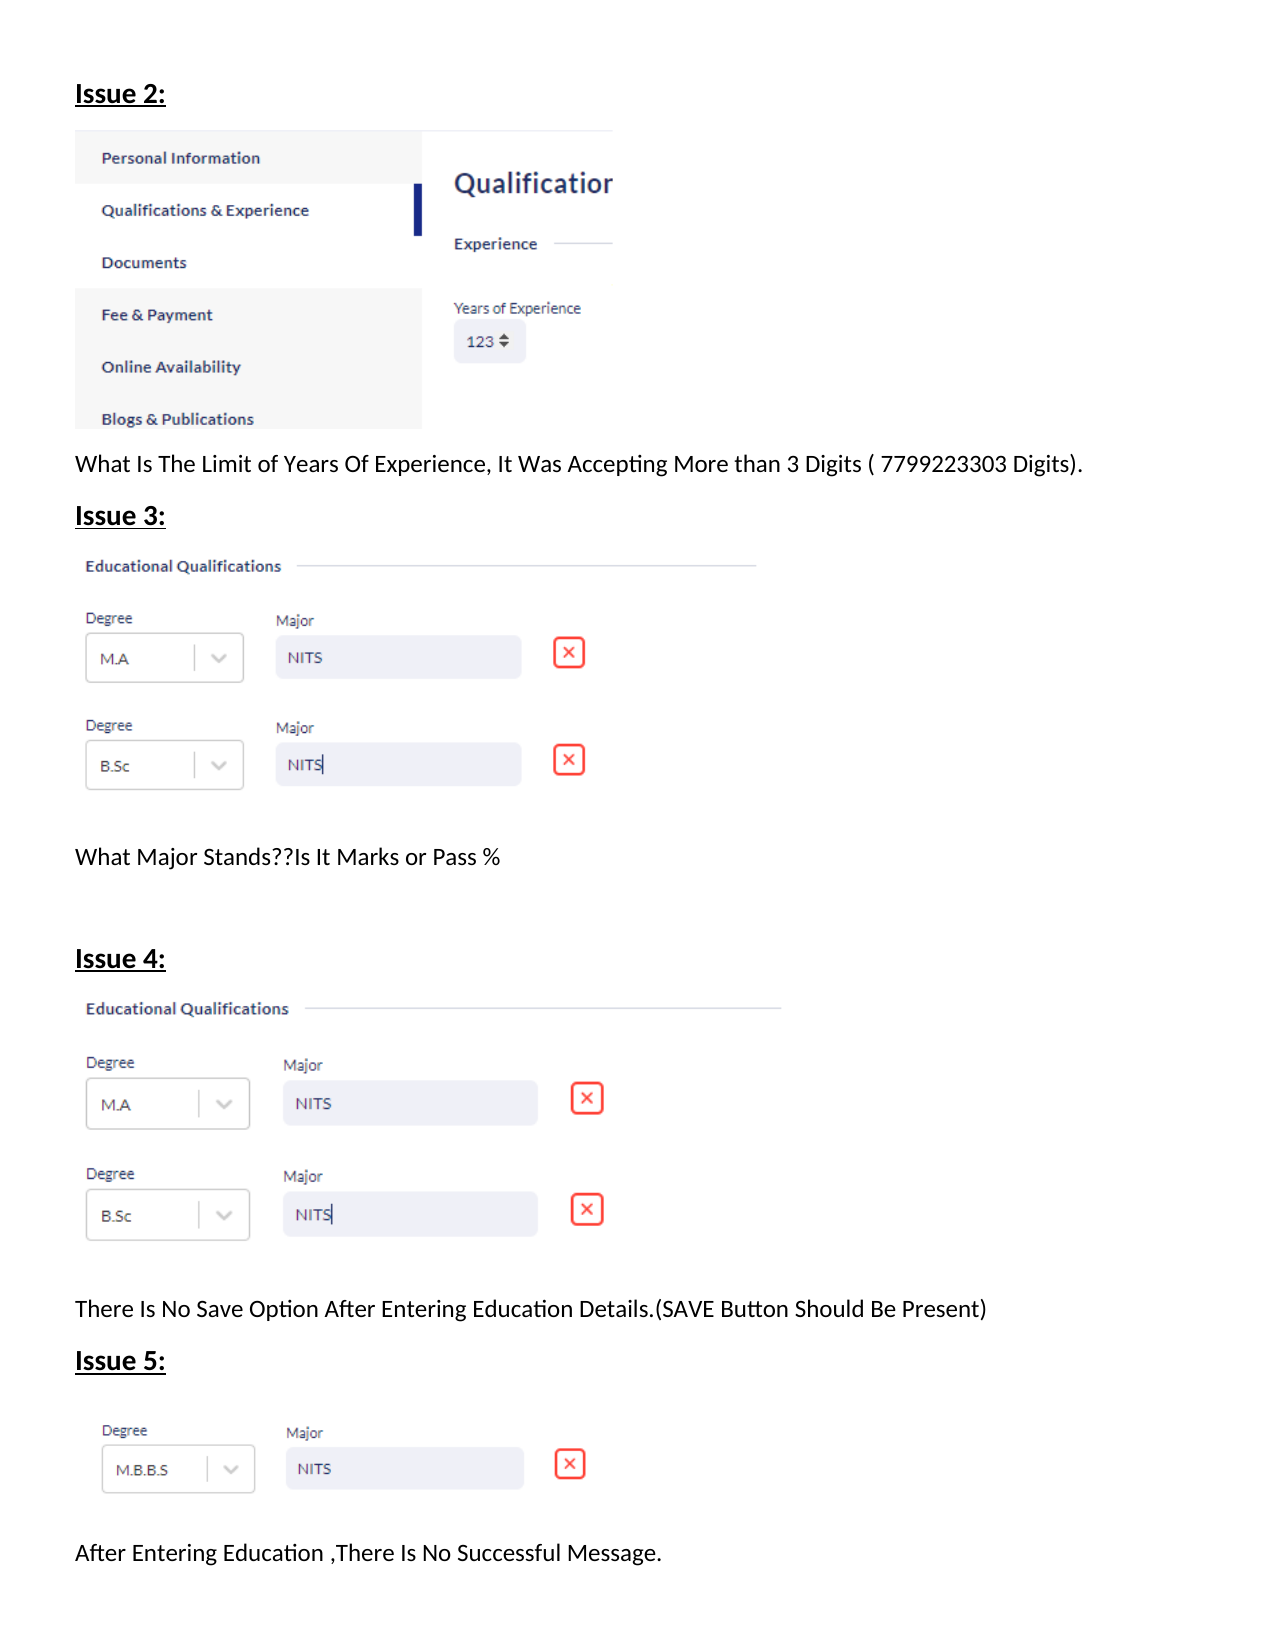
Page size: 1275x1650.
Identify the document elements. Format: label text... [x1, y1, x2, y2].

text After Entering Education ,There Is No Successful Message. [75, 1537, 1200, 1567]
picture [75, 995, 782, 1274]
text Issue 5: [75, 1342, 1200, 1378]
picture [75, 130, 613, 429]
text Issue 4: [75, 940, 1200, 975]
text What Major Stands??Is It Marks or Pass % [75, 841, 1200, 871]
text Issue 3: [75, 497, 1200, 533]
text Issue 2: [75, 75, 1200, 111]
picture [75, 1397, 624, 1518]
picture [75, 552, 757, 822]
text What Is The Limit of Years Of Experience, It Was Accepting More than 3 Digits ( 7799223303 Digits). [75, 448, 1200, 478]
text There Is No Save Option After Entering Education Details.(SAVE Button Should Be Present) [75, 1293, 1200, 1323]
